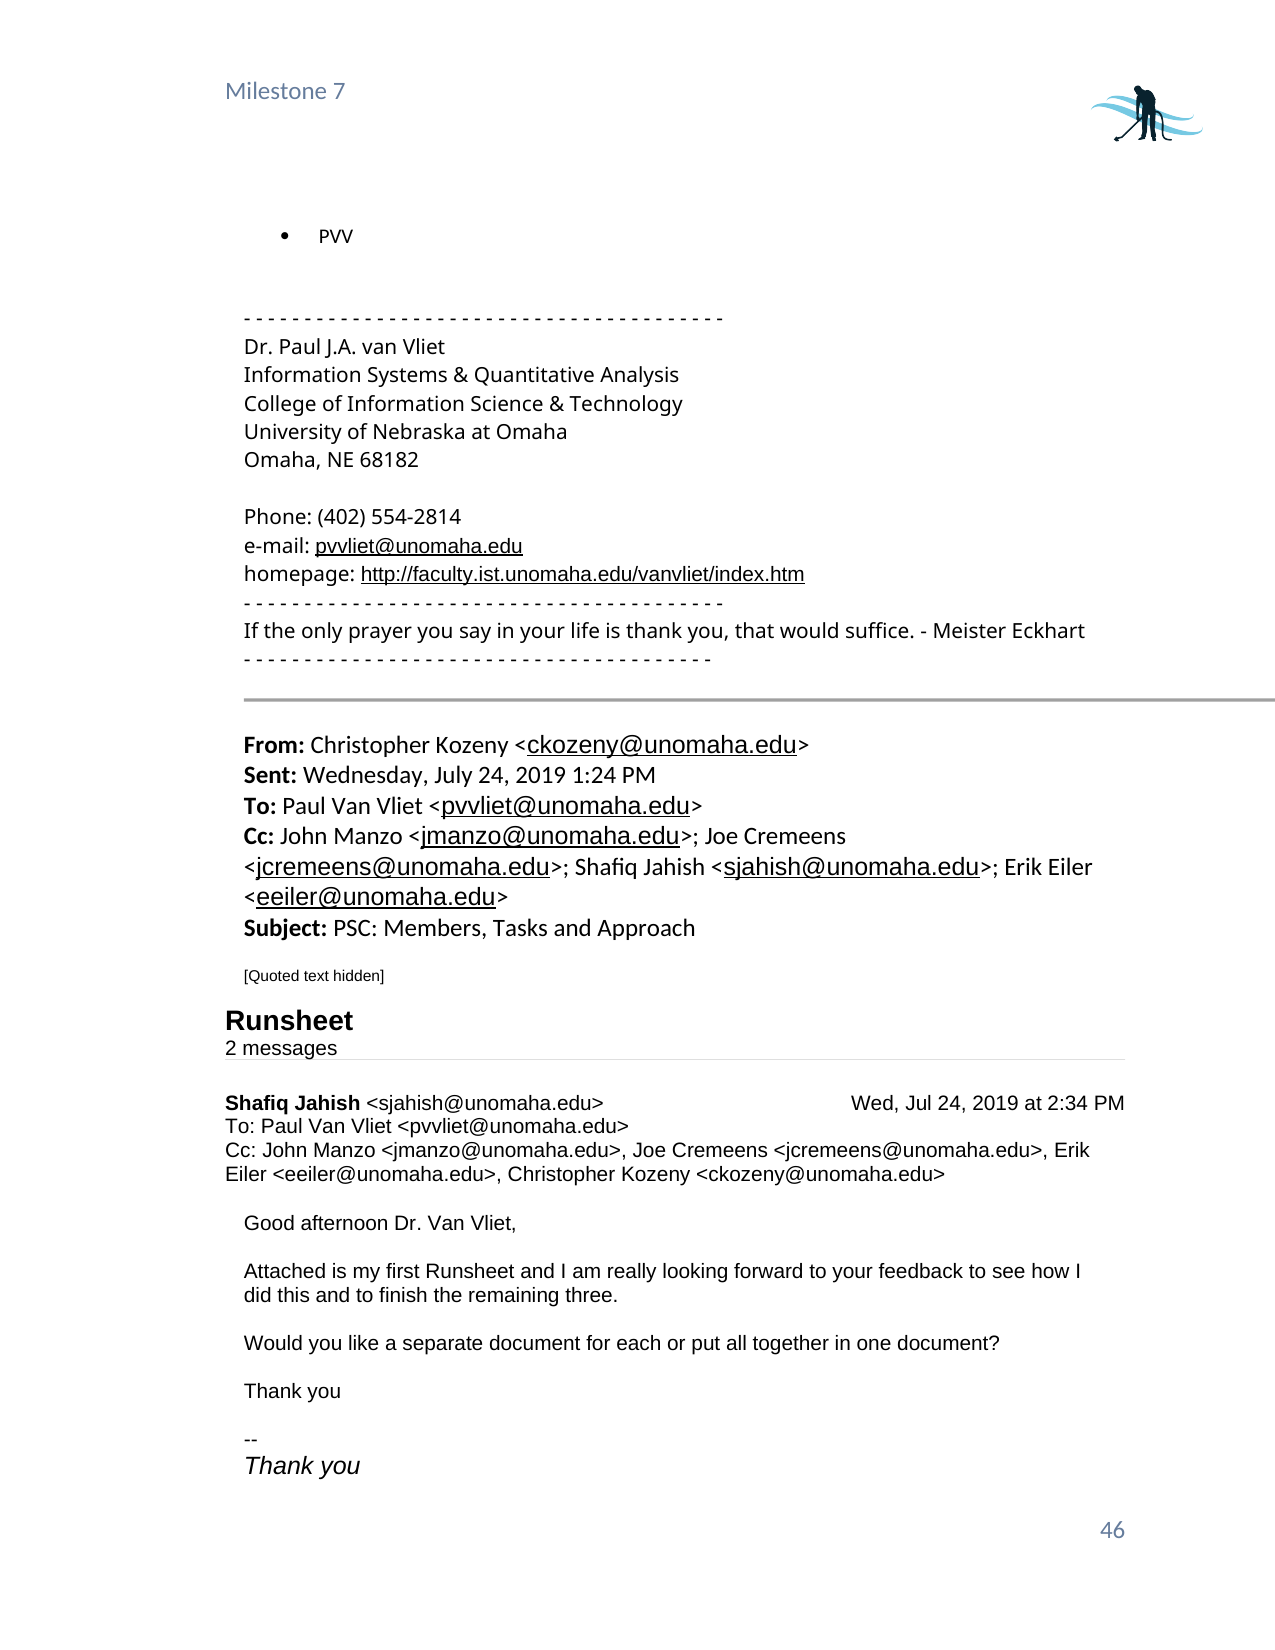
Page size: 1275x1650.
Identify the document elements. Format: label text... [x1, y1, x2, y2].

table_header Wed, Jul 24, 2019 at 2:34 PM [804, 1090, 1125, 1114]
picture [1090, 85, 1203, 142]
table_cell [225, 150, 1125, 1003]
table_cell Runsheet 2 messages [225, 1004, 1125, 1059]
table_cell [225, 1193, 1125, 1498]
table_cell To: Paul Van Vliet <pvvliet@unomaha.edu> Cc: John Manzo <jmanzo@unomaha.edu>, Joe Cremeens <jcremeens@unomaha.edu>, Erik Eiler <eeiler@unomaha.edu>, Christopher Kozeny <ckozeny@unomaha.edu> [225, 1114, 1125, 1192]
table_header Shafiq Jahish <sjahish@unomaha.edu> [225, 1090, 804, 1114]
